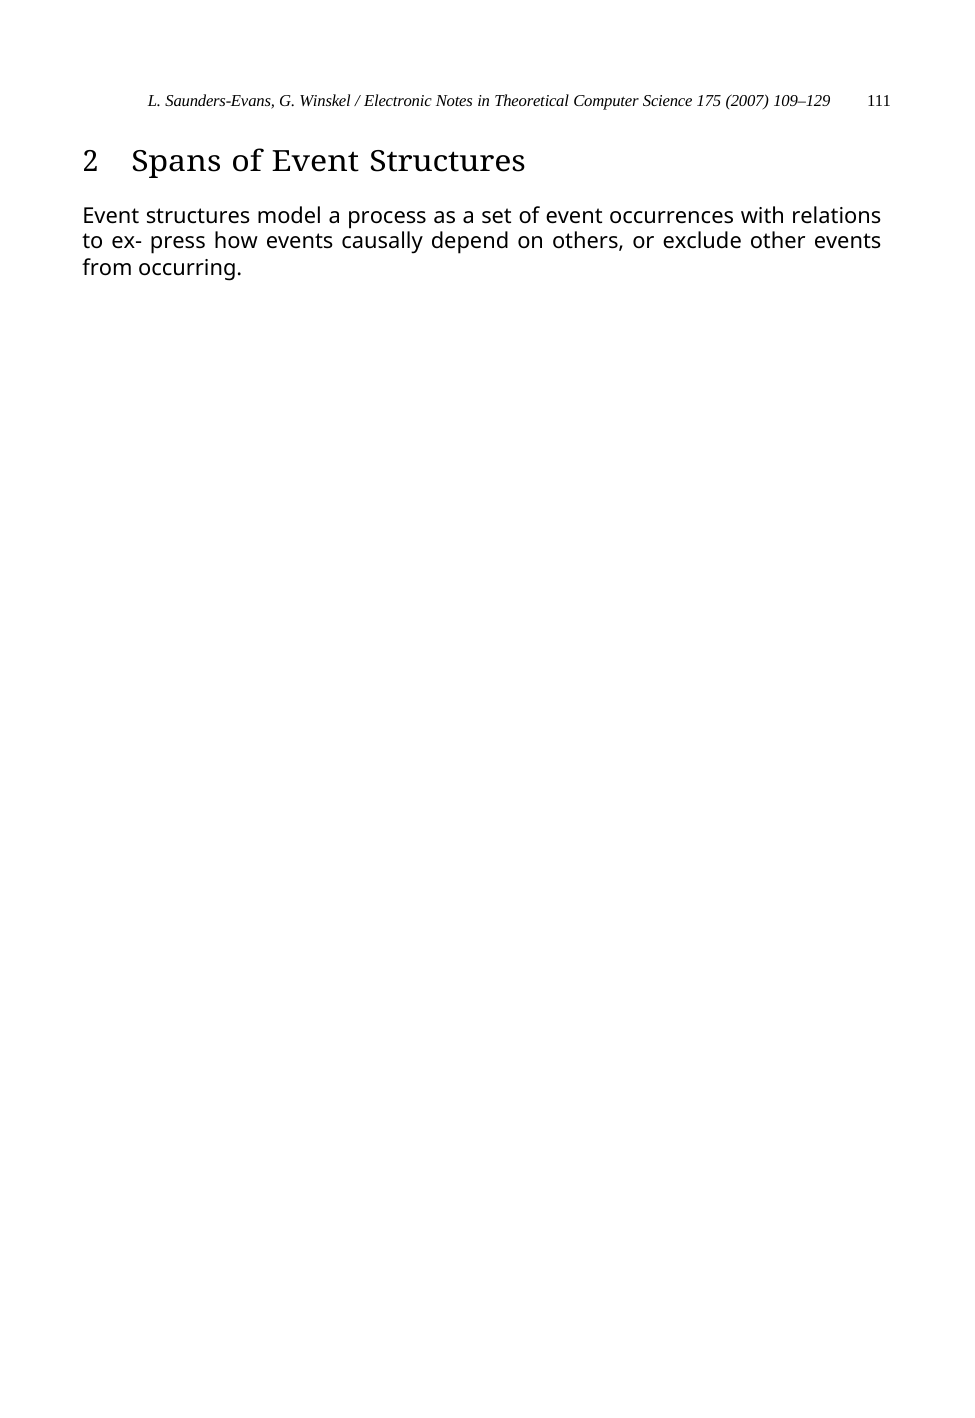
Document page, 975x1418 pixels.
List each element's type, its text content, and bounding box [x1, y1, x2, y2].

text Event structures model a process as a set of event occurrences with relations to ex- press how events causally depend on others, or exclude other events from occurring. [82, 203, 881, 281]
subtitle Spans of Event Structures [82, 140, 935, 180]
